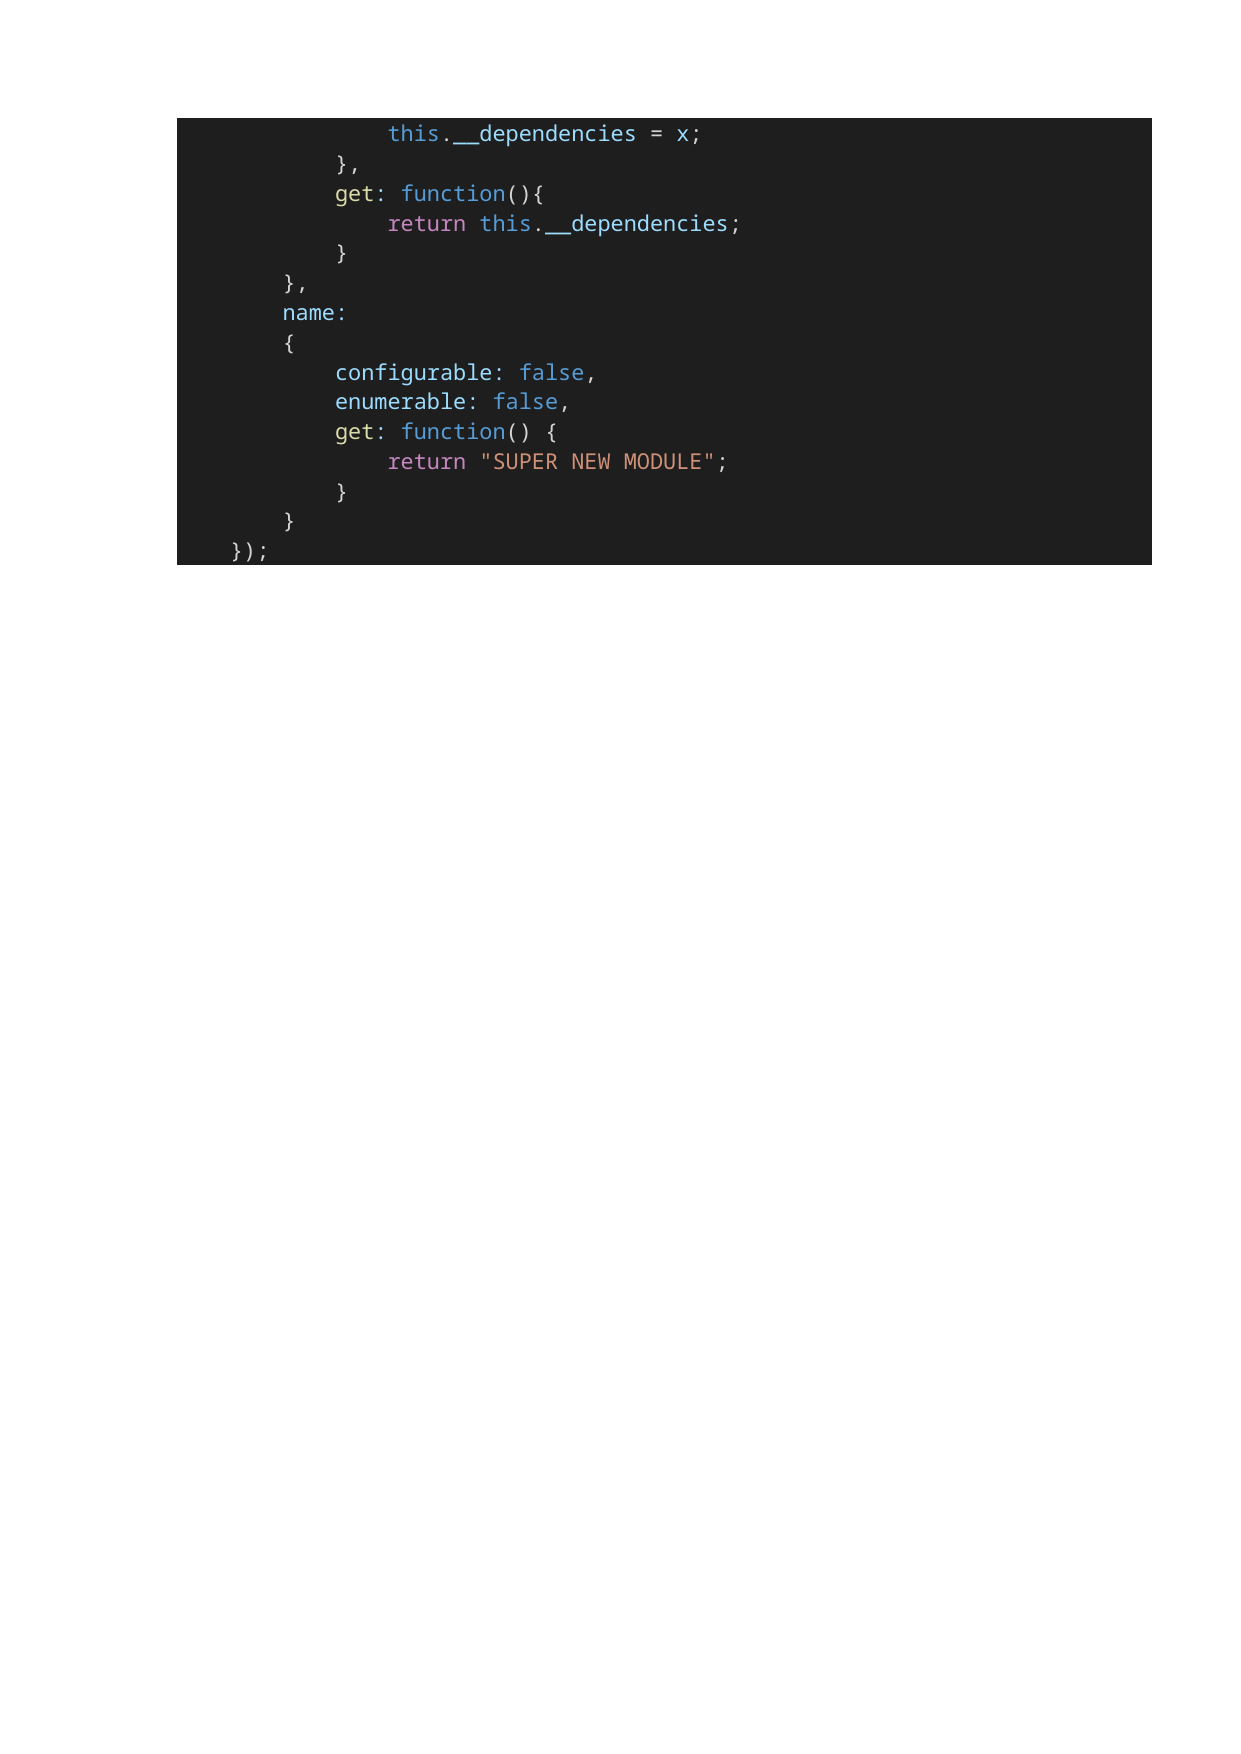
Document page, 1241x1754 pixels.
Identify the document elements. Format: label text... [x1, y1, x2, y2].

text get: function(){ [177, 178, 1152, 207]
text return "SUPER NEW MODULE"; [177, 446, 1152, 476]
text enumerable: false, [177, 386, 1152, 416]
text this.__dependencies = x; [177, 118, 1152, 148]
text } [177, 505, 1152, 535]
text configurable: false, [177, 356, 1152, 386]
text get: function() { [177, 416, 1152, 446]
text { [177, 327, 1152, 356]
text } [177, 476, 1152, 505]
text }, [177, 148, 1152, 178]
text name: [177, 297, 1152, 327]
text } [177, 237, 1152, 267]
text }); [177, 535, 1152, 565]
text return this.__dependencies; [177, 207, 1152, 237]
text }, [177, 267, 1152, 297]
